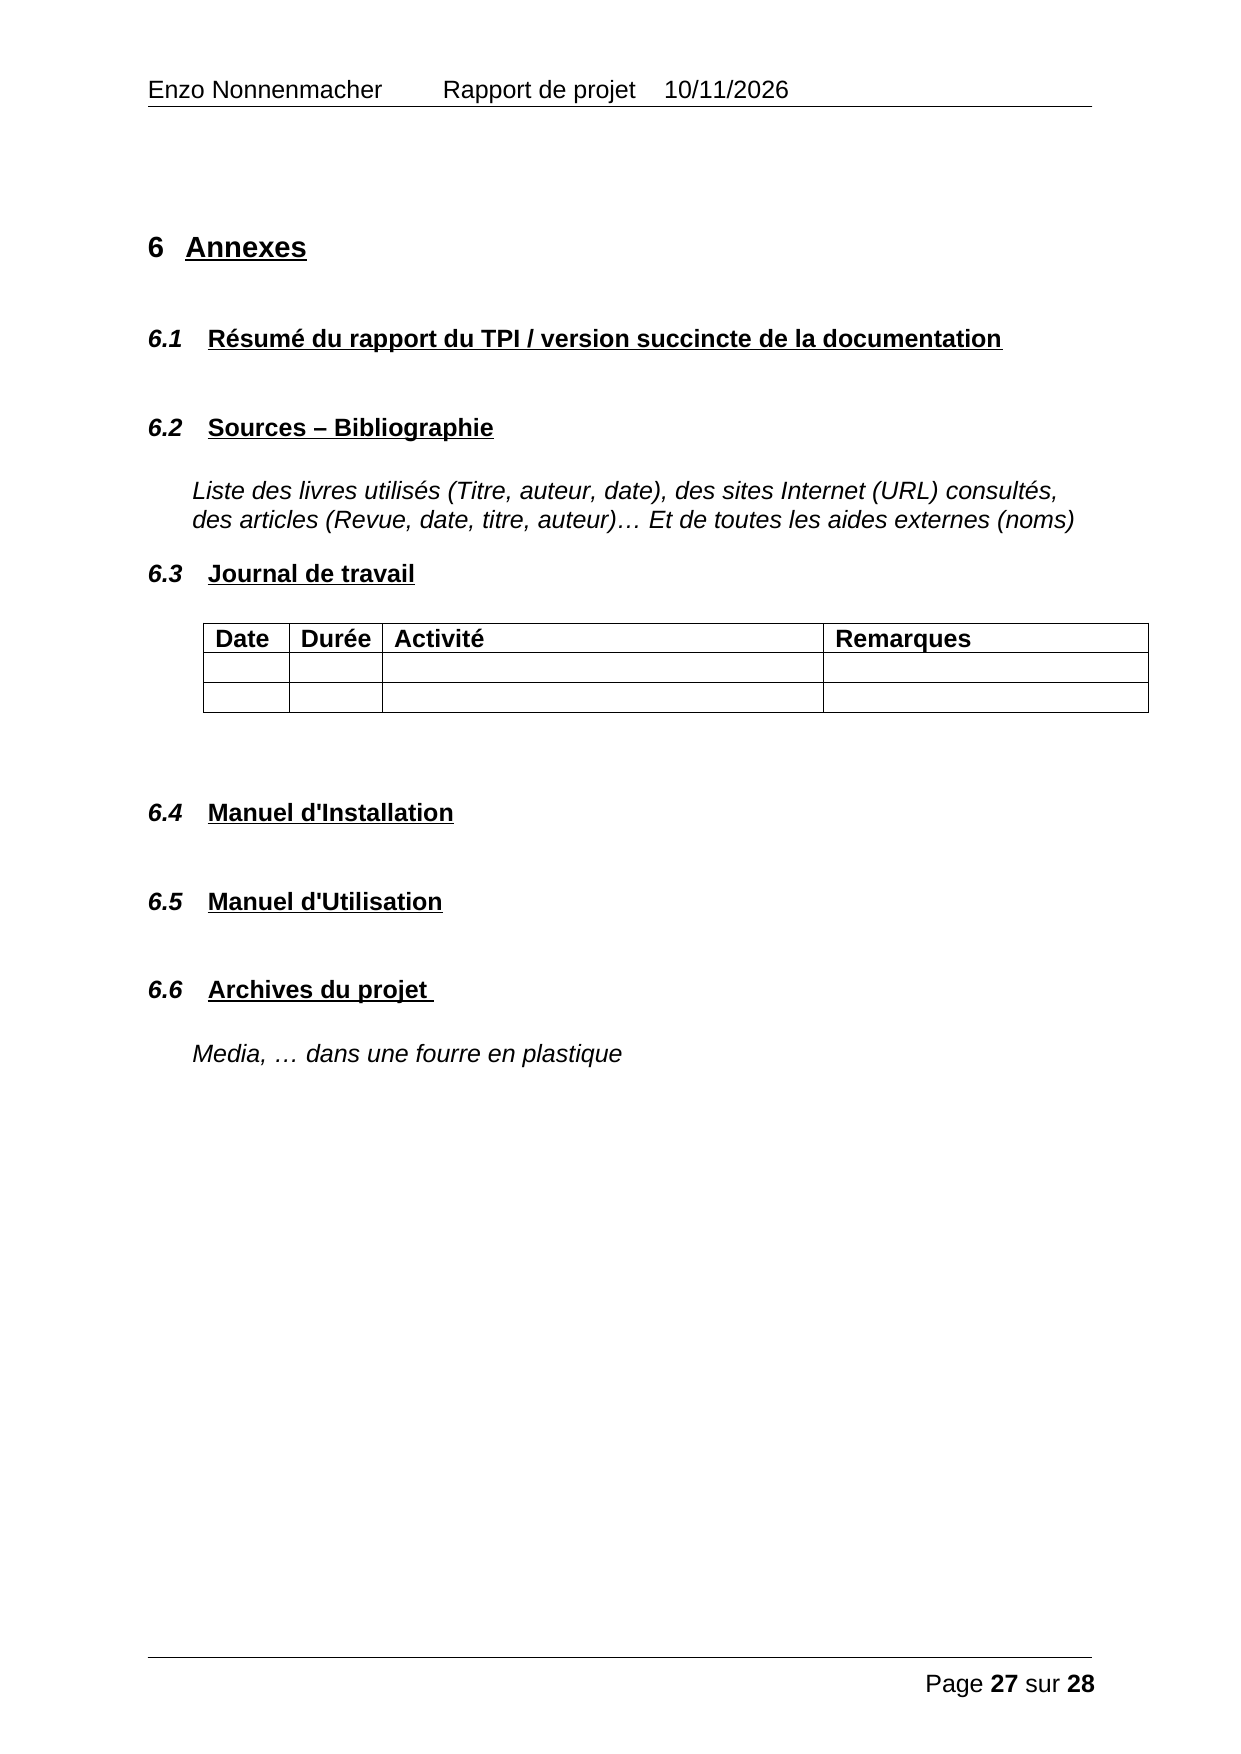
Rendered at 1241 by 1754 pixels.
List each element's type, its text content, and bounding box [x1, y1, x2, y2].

table_cell [204, 683, 289, 712]
subtitle Annexes [148, 230, 1092, 264]
table_cell [824, 683, 1148, 712]
table_cell [824, 653, 1148, 682]
text Liste des livres utilisés (Titre, auteur, date), des sites Internet (URL) consultés, des articles (Revue, date, titre, auteur)… Et de toutes les aides externes (noms) [192, 476, 1092, 534]
subtitle Journal de travail [148, 559, 1092, 587]
table_cell [290, 653, 382, 682]
table_cell [383, 683, 823, 712]
table_cell [290, 683, 382, 712]
table_header Durée [290, 624, 382, 652]
subtitle Sources – Bibliographie [148, 412, 1092, 441]
subtitle Manuel d'Installation [148, 798, 1092, 827]
table_cell [204, 653, 289, 682]
table_cell [383, 653, 823, 682]
table_header Remarques [824, 624, 1148, 652]
text Media, … dans une fourre en plastique [192, 1039, 1092, 1068]
table_header Activité [383, 624, 823, 652]
table_header Date [204, 624, 289, 652]
subtitle Manuel d'Utilisation [148, 887, 1092, 915]
subtitle Archives du projet [148, 975, 1092, 1004]
subtitle Résumé du rapport du TPI / version succincte de la documentation [148, 324, 1092, 352]
